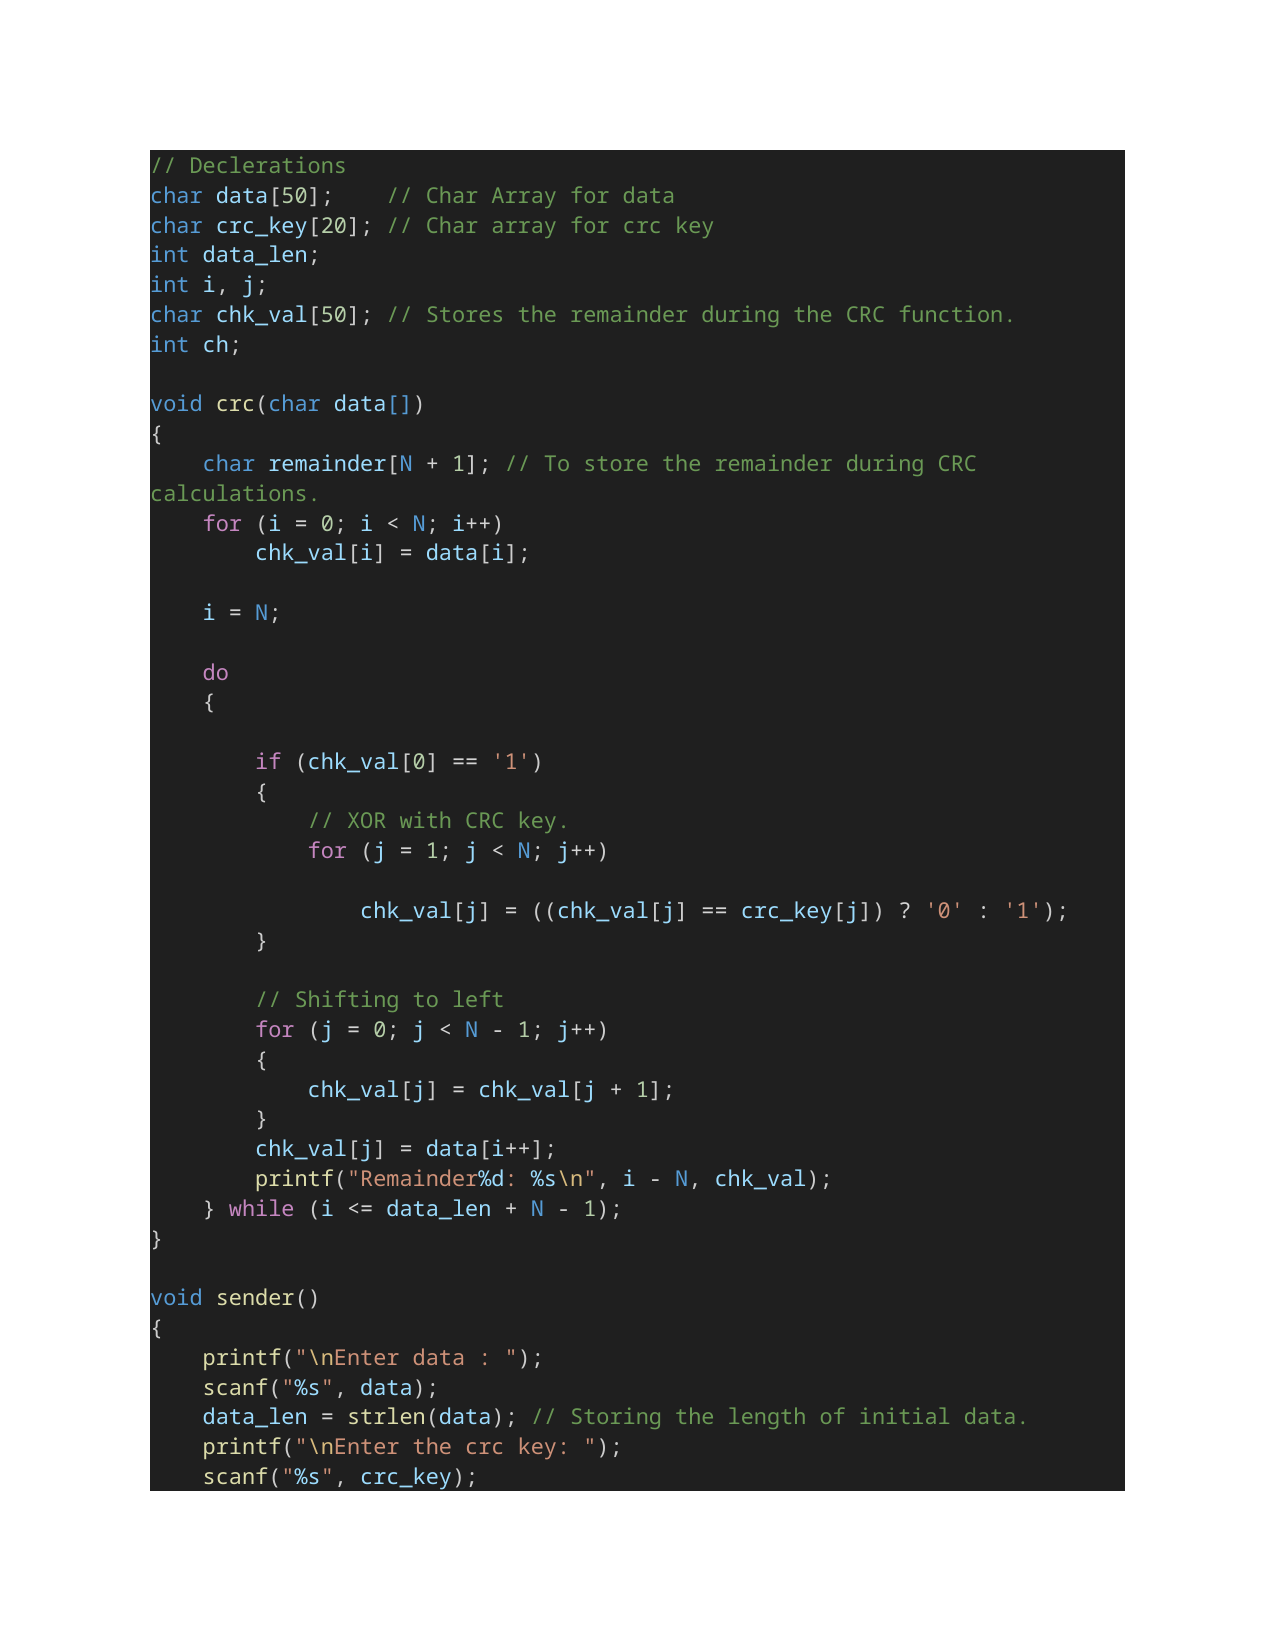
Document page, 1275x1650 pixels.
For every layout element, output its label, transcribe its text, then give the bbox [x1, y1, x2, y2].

text } while (i <= data_len + N - 1); [150, 1193, 1125, 1222]
text char data[50]; // Char Array for data [150, 180, 1125, 209]
text do [150, 656, 1125, 686]
text chk_val[j] = ((chk_val[j] == crc_key[j]) ? '0' : '1'); [150, 895, 1125, 924]
text } [150, 1222, 1125, 1252]
text data_len = strlen(data); // Storing the length of initial data. [150, 1401, 1125, 1431]
text char remainder[N + 1]; // To store the remainder during CRC calculations. [150, 448, 1125, 507]
text // XOR with CRC key. [150, 805, 1125, 835]
text void crc(char data[]) [150, 388, 1125, 418]
text for (i = 0; i < N; i++) [150, 507, 1125, 537]
text } [150, 924, 1125, 954]
text char crc_key[20]; // Char array for crc key [150, 209, 1125, 239]
text int i, j; [150, 269, 1125, 299]
text void sender() [150, 1282, 1125, 1312]
text for (j = 1; j < N; j++) [150, 835, 1125, 865]
text { [150, 1312, 1125, 1342]
text int data_len; [150, 239, 1125, 269]
text printf("\nEnter data : "); [150, 1342, 1125, 1371]
text i = N; [150, 597, 1125, 627]
text char chk_val[50]; // Stores the remainder during the CRC function. [150, 299, 1125, 329]
text if (chk_val[0] == '1') [150, 746, 1125, 776]
text } [150, 1103, 1125, 1133]
text scanf("%s", data); [150, 1371, 1125, 1401]
text printf("Remainder%d: %s\n", i - N, chk_val); [150, 1163, 1125, 1193]
text // Declerations [150, 150, 1125, 180]
text { [150, 418, 1125, 448]
text for (j = 0; j < N - 1; j++) [150, 1014, 1125, 1044]
text int ch; [150, 329, 1125, 358]
text { [150, 776, 1125, 805]
text chk_val[i] = data[i]; [150, 537, 1125, 567]
text { [150, 686, 1125, 716]
text chk_val[j] = chk_val[j + 1]; [150, 1073, 1125, 1103]
text scanf("%s", crc_key); [150, 1461, 1125, 1491]
text chk_val[j] = data[i++]; [150, 1133, 1125, 1163]
text printf("\nEnter the crc key: "); [150, 1431, 1125, 1461]
text // Shifting to left [150, 984, 1125, 1014]
text { [150, 1044, 1125, 1073]
